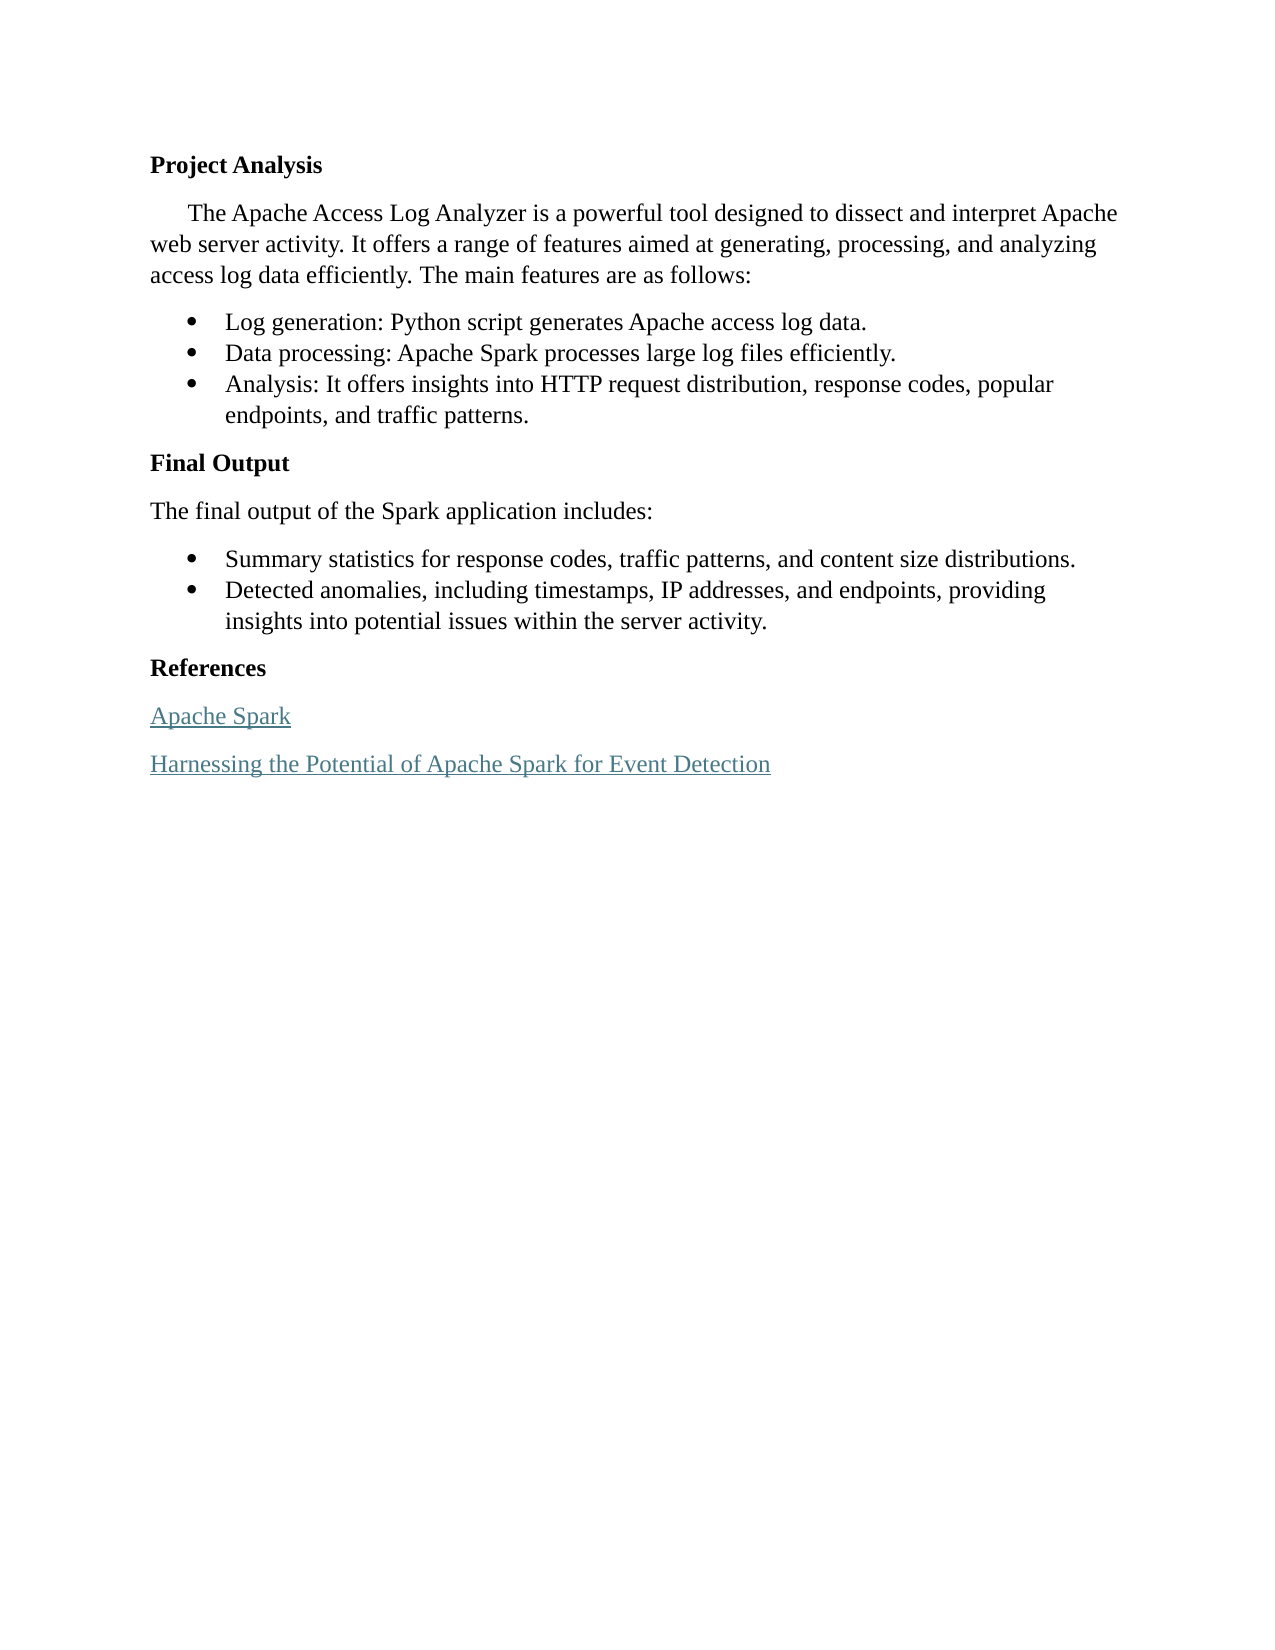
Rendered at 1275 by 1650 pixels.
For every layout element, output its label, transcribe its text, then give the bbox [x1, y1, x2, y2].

list Log generation: Python script generates Apache access log data. [187, 307, 1125, 336]
text Harnessing the Potential of Apache Spark for Event Detection [150, 749, 1125, 778]
text Project Analysis [150, 150, 1125, 179]
text The Apache Access Log Analyzer is a powerful tool designed to dissect and interpret Apache web server activity. It offers a range of features aimed at generating, processing, and analyzing access log data efficiently. The main features are as follows: [150, 198, 1125, 288]
list Detected anomalies, including timestamps, IP addresses, and endpoints, providing insights into potential issues within the server activity. [187, 575, 1125, 634]
text References [150, 653, 1125, 682]
list Data processing: Apache Spark processes large log files efficiently. [187, 338, 1125, 367]
text The final output of the Spark application includes: [150, 496, 1125, 525]
list Analysis: It offers insights into HTTP request distribution, response codes, popular endpoints, and traffic patterns. [187, 369, 1125, 429]
text Apache Spark [150, 701, 1125, 730]
text Final Output [150, 448, 1125, 477]
list Summary statistics for response codes, traffic patterns, and content size distributions. [187, 544, 1125, 572]
